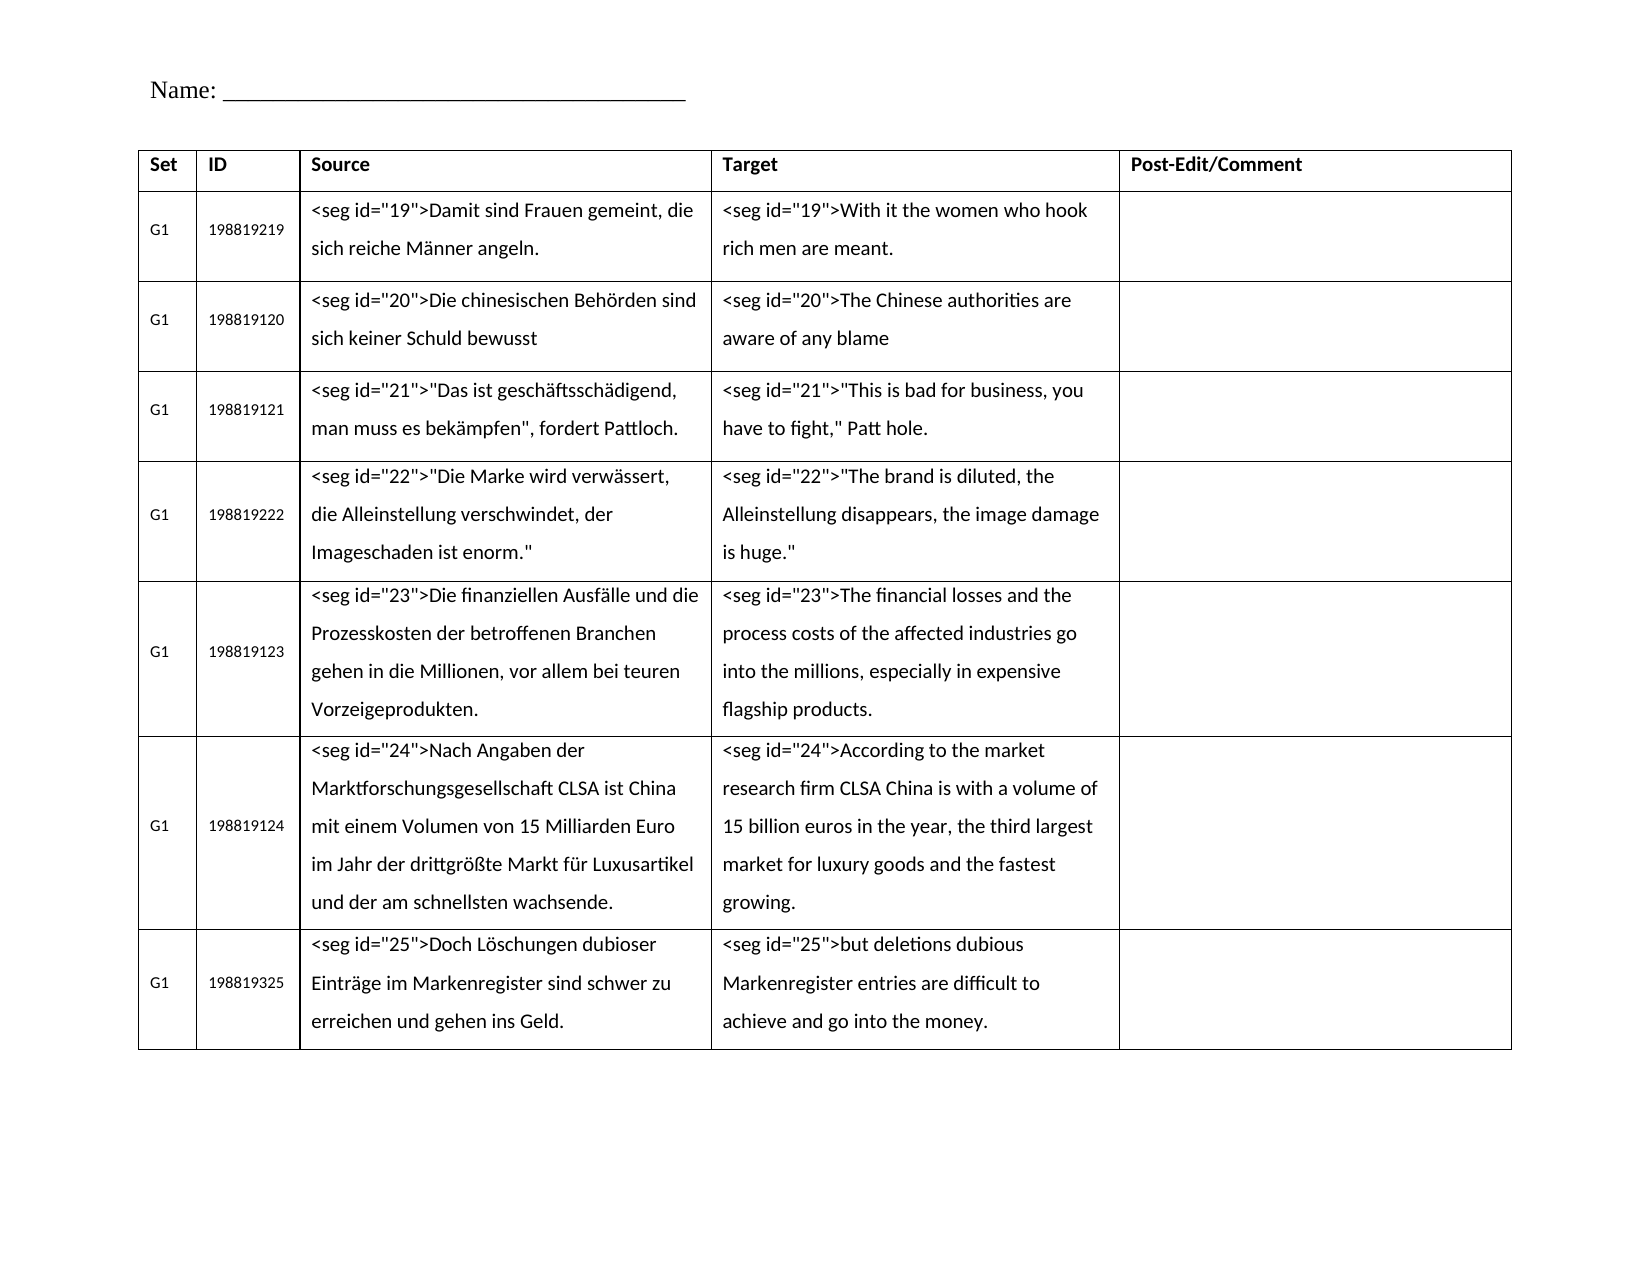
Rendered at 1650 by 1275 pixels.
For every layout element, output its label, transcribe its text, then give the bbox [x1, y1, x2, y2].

table_cell <seg id="24">Nach Angaben der Marktforschungsgesellschaft CLSA ist China mit einem Volumen von 15 Milliarden Euro im Jahr der drittgrößte Markt für Luxusartikel und der am schnellsten wachsende. [301, 737, 711, 929]
table_cell [1120, 930, 1511, 1049]
table_cell <seg id="25">but deletions dubious Markenregister entries are difficult to achieve and go into the money. [712, 930, 1119, 1049]
table_header Set [139, 151, 196, 191]
table_cell <seg id="19">Damit sind Frauen gemeint, die sich reiche Männer angeln. [301, 192, 711, 281]
table_cell <seg id="24">According to the market research firm CLSA China is with a volume of 15 billion euros in the year, the third largest market for luxury goods and the fastest growing. [712, 737, 1119, 929]
table_cell <seg id="20">Die chinesischen Behörden sind sich keiner Schuld bewusst [301, 282, 711, 371]
table_cell 198819325 [197, 930, 299, 1049]
table_cell G1 [139, 372, 196, 461]
table_cell 198819222 [197, 462, 299, 581]
table_header Post-Edit/Comment [1120, 151, 1511, 191]
table_header Source [301, 151, 711, 191]
table_cell G1 [139, 930, 196, 1049]
table_cell G1 [139, 737, 196, 929]
table_cell [1120, 372, 1511, 461]
table_header ID [197, 151, 299, 191]
table_cell G1 [139, 582, 196, 736]
table_cell <seg id="21">"Das ist geschäftsschädigend, man muss es bekämpfen", fordert Pattloch. [301, 372, 711, 461]
table_header Target [712, 151, 1119, 191]
table_cell G1 [139, 282, 196, 371]
table_cell <seg id="20">The Chinese authorities are aware of any blame [712, 282, 1119, 371]
table_cell [1120, 282, 1511, 371]
table_cell <seg id="22">"The brand is diluted, the Alleinstellung disappears, the image damage is huge." [712, 462, 1119, 581]
table_cell [1120, 462, 1511, 581]
table_cell <seg id="23">The financial losses and the process costs of the affected industries go into the millions, especially in expensive flagship products. [712, 582, 1119, 736]
table_cell 198819120 [197, 282, 299, 371]
table_cell [1120, 192, 1511, 281]
table_cell G1 [139, 192, 196, 281]
table_cell <seg id="22">"Die Marke wird verwässert, die Alleinstellung verschwindet, der Imageschaden ist enorm." [301, 462, 711, 581]
table_cell G1 [139, 462, 196, 581]
table_cell <seg id="21">"This is bad for business, you have to fight," Patt hole. [712, 372, 1119, 461]
table_cell <seg id="25">Doch Löschungen dubioser Einträge im Markenregister sind schwer zu erreichen und gehen ins Geld. [301, 930, 711, 1049]
table_cell [1120, 737, 1511, 929]
table_cell <seg id="19">With it the women who hook rich men are meant. [712, 192, 1119, 281]
table_cell 198819124 [197, 737, 299, 929]
table_cell 198819219 [197, 192, 299, 281]
table_cell [1120, 582, 1511, 736]
table_cell 198819123 [197, 582, 299, 736]
table_cell 198819121 [197, 372, 299, 461]
table_cell <seg id="23">Die finanziellen Ausfälle und die Prozesskosten der betroffenen Branchen gehen in die Millionen, vor allem bei teuren Vorzeigeprodukten. [301, 582, 711, 736]
